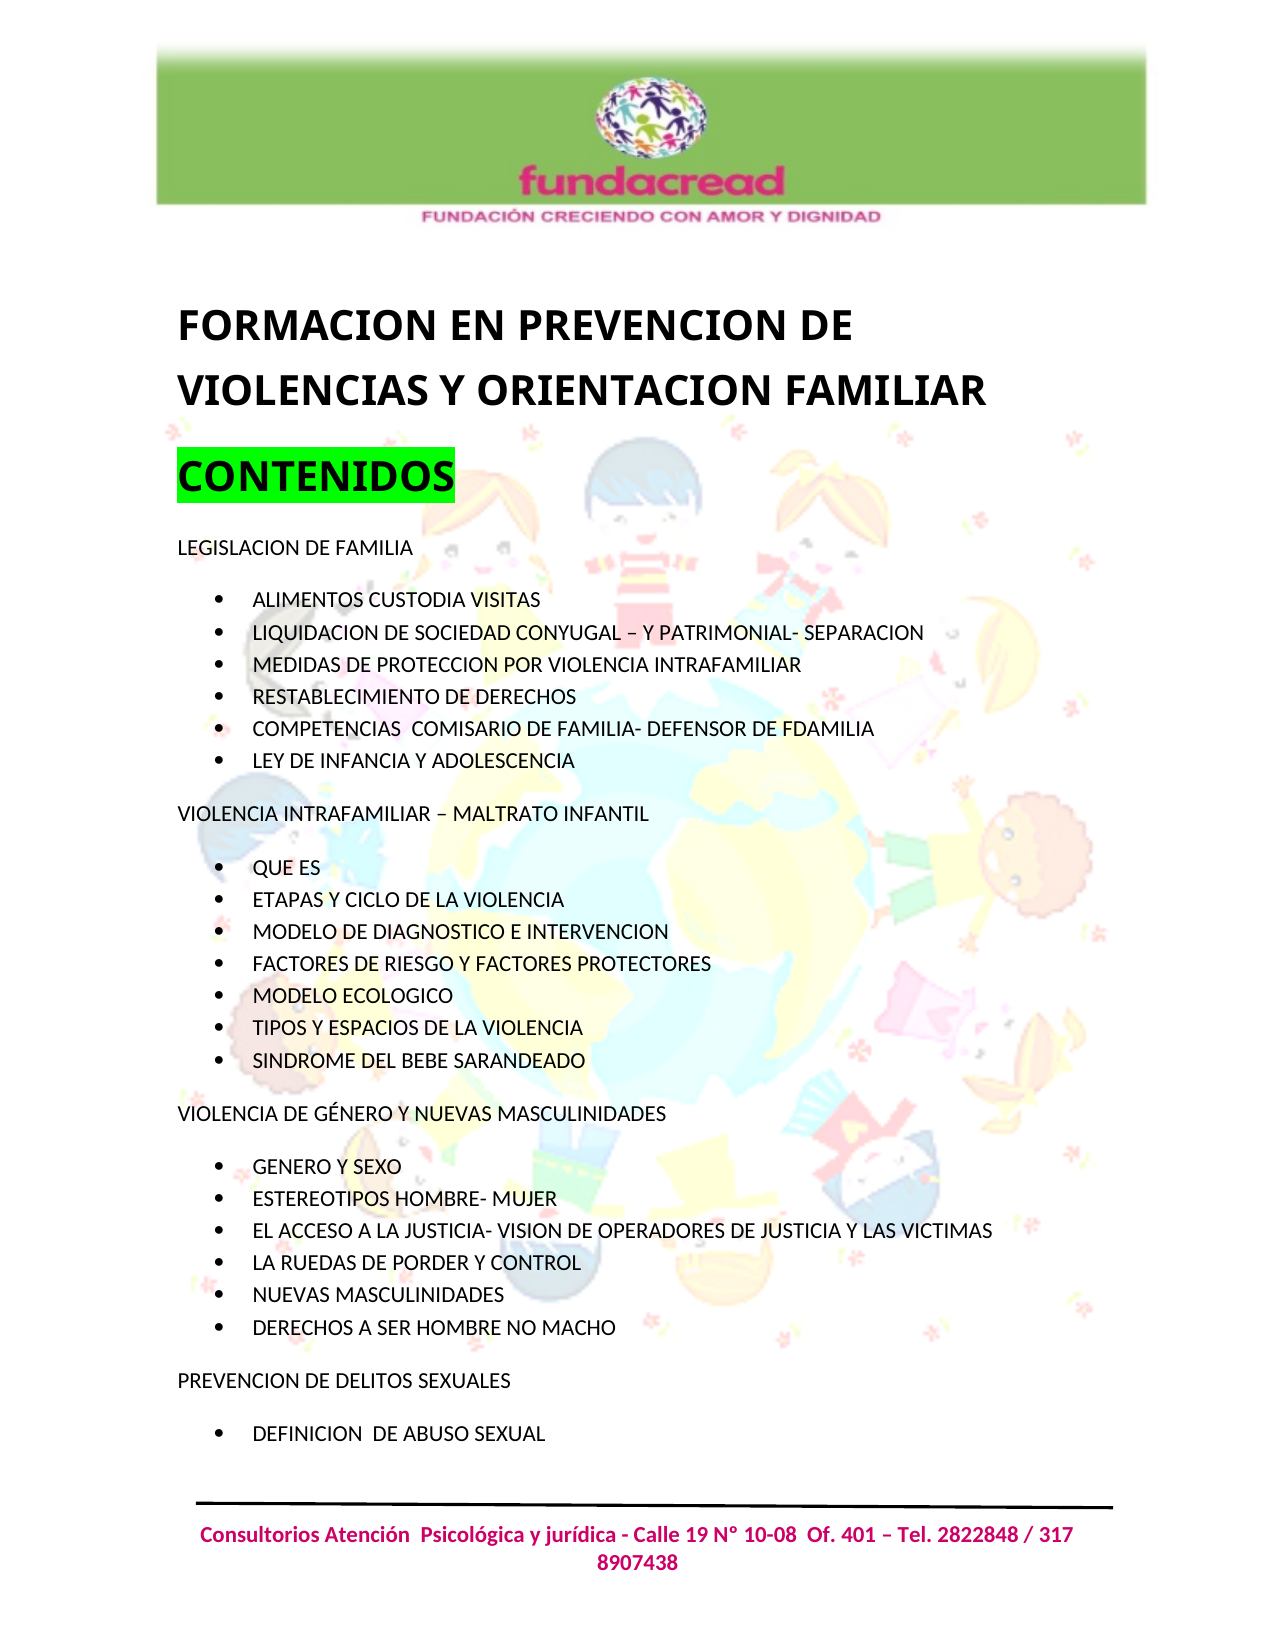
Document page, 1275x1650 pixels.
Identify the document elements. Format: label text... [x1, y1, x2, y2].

list MODELO DE DIAGNOSTICO E INTERVENCION [215, 917, 1098, 945]
text PREVENCION DE DELITOS SEXUALES [177, 1366, 1098, 1394]
list NUEVAS MASCULINIDADES [215, 1281, 1098, 1308]
text CONTENIDOS [455, 447, 1098, 503]
list DERECHOS A SER HOMBRE NO MACHO [215, 1313, 1098, 1341]
list RESTABLECIMIENTO DE DERECHOS [215, 682, 1098, 710]
list ESTEREOTIPOS HOMBRE- MUJER [215, 1184, 1098, 1212]
list GENERO Y SEXO [215, 1152, 1098, 1180]
text VIOLENCIA DE GÉNERO Y NUEVAS MASCULINIDADES [177, 1099, 1098, 1127]
list MEDIDAS DE PROTECCION POR VIOLENCIA INTRAFAMILIAR [215, 650, 1098, 678]
list LA RUEDAS DE PORDER Y CONTROL [215, 1248, 1098, 1276]
text FORMACION EN PREVENCION DE VIOLENCIAS Y ORIENTACION FAMILIAR [177, 295, 1098, 417]
list EL ACCESO A LA JUSTICIA- VISION DE OPERADORES DE JUSTICIA Y LAS VICTIMAS [215, 1216, 1098, 1244]
list DEFINICION DE ABUSO SEXUAL [215, 1419, 1098, 1447]
list LEY DE INFANCIA Y ADOLESCENCIA [215, 747, 1098, 774]
picture [152, 70, 1145, 217]
list MODELO ECOLOGICO [215, 981, 1098, 1009]
list COMPETENCIAS COMISARIO DE FAMILIA- DEFENSOR DE FDAMILIA [215, 714, 1098, 742]
list ETAPAS Y CICLO DE LA VIOLENCIA [215, 885, 1098, 913]
text LEGISLACION DE FAMILIA [177, 533, 1098, 561]
list ALIMENTOS CUSTODIA VISITAS [215, 586, 1098, 614]
list QUE ES [215, 853, 1098, 881]
list TIPOS Y ESPACIOS DE LA VIOLENCIA [215, 1013, 1098, 1042]
text VIOLENCIA INTRAFAMILIAR – MALTRATO INFANTIL [177, 799, 1098, 828]
list SINDROME DEL BEBE SARANDEADO [215, 1046, 1098, 1074]
list FACTORES DE RIESGO Y FACTORES PROTECTORES [215, 949, 1098, 977]
list LIQUIDACION DE SOCIEDAD CONYUGAL – Y PATRIMONIAL- SEPARACION [215, 618, 1098, 646]
